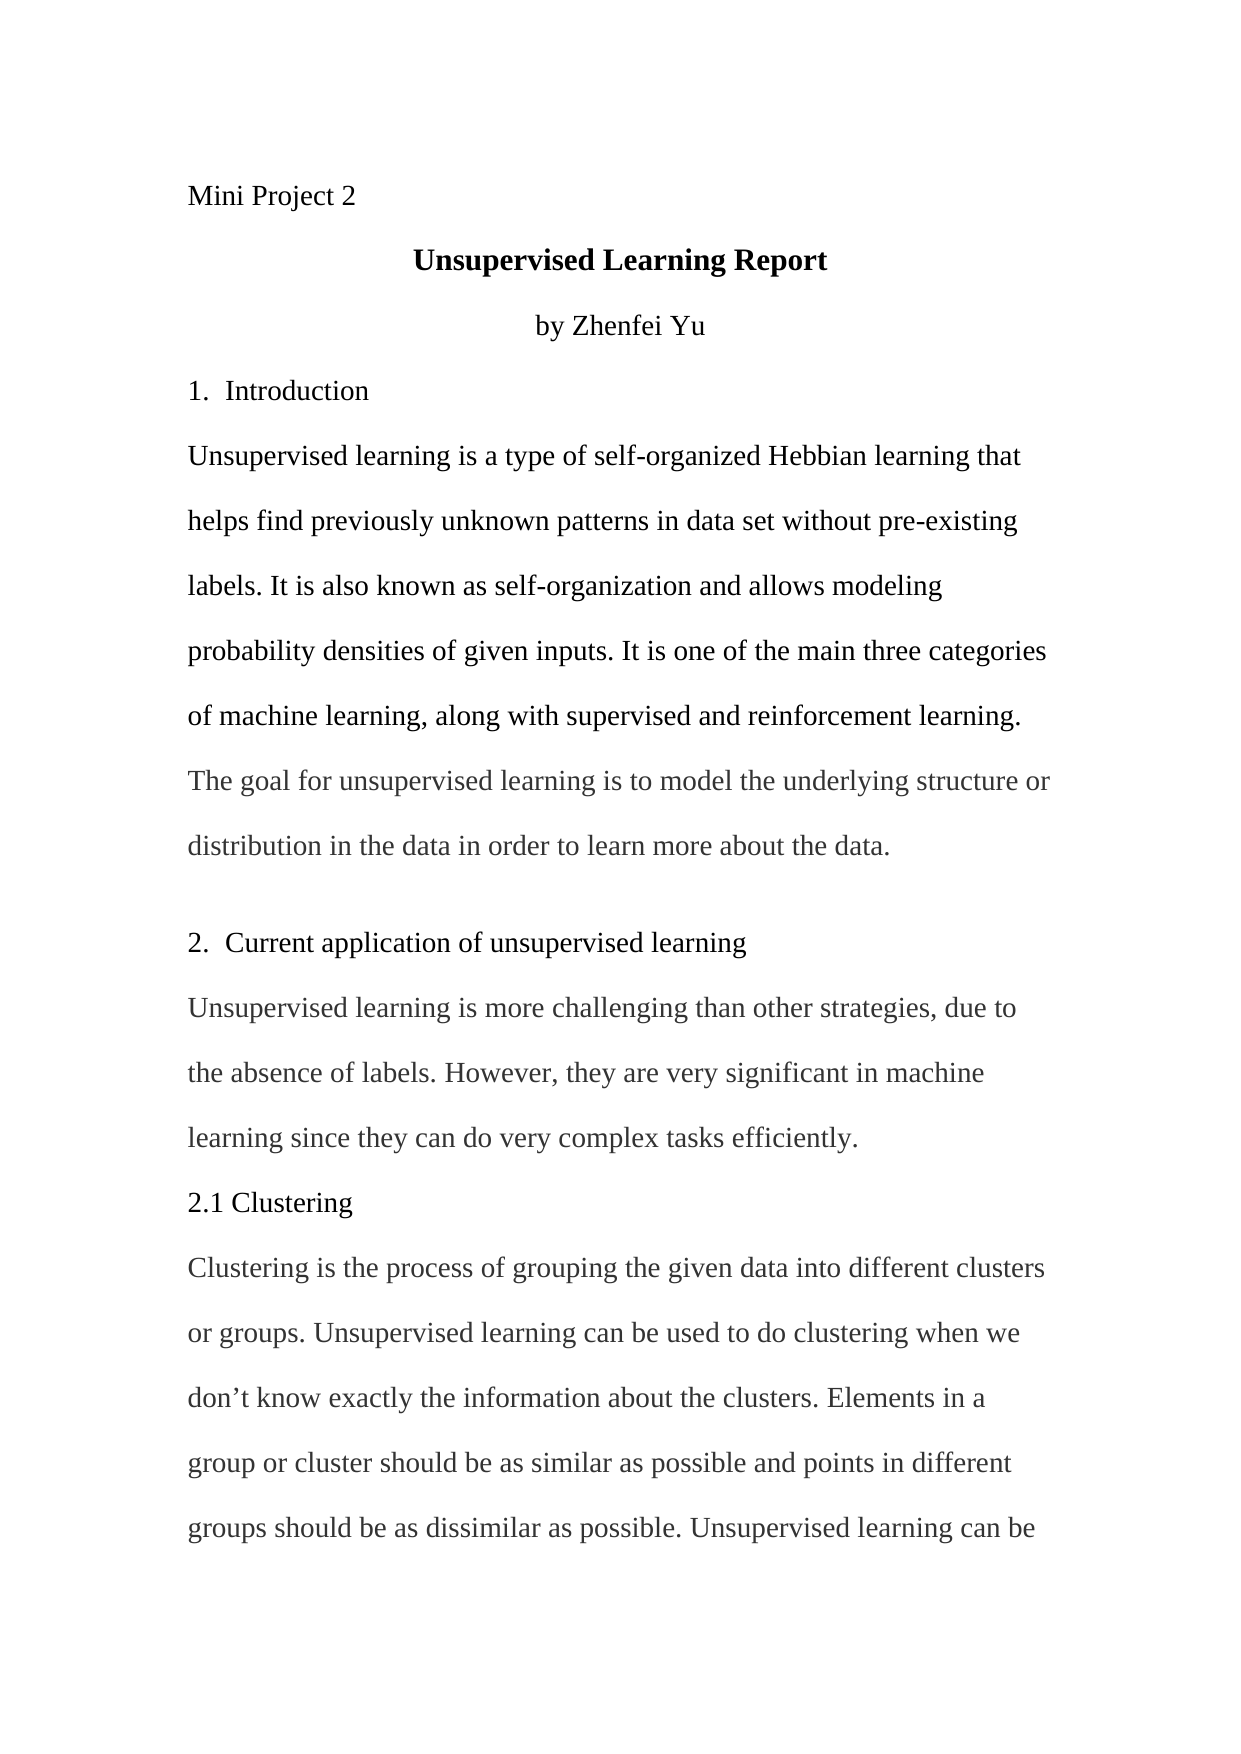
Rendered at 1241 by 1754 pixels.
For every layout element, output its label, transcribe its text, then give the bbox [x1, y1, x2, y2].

text The goal for unsupervised learning is to model the underlying structure or distribution in the data in order to learn more about the data. [187, 747, 1053, 877]
list Current application of unsupervised learning [187, 910, 1053, 975]
text Unsupervised learning is a type of self-organized Hebbian learning that helps find previously unknown patterns in data set without pre-existing labels. It is also known as self-organization and allows modeling probability densities of given inputs. It is one of the main three categories of machine learning, along with supervised and reinforcement learning. [187, 422, 1053, 747]
list Introduction [187, 357, 1053, 422]
text 2.1 Clustering [187, 1170, 1053, 1235]
text Unsupervised Learning Report [187, 227, 1053, 292]
text Unsupervised learning is more challenging than other strategies, due to the absence of labels. However, they are very significant in machine learning since they can do very complex tasks efficiently. [187, 975, 1053, 1170]
text Mini Project 2 [187, 162, 1053, 227]
text by Zhenfei Yu [187, 292, 1053, 357]
